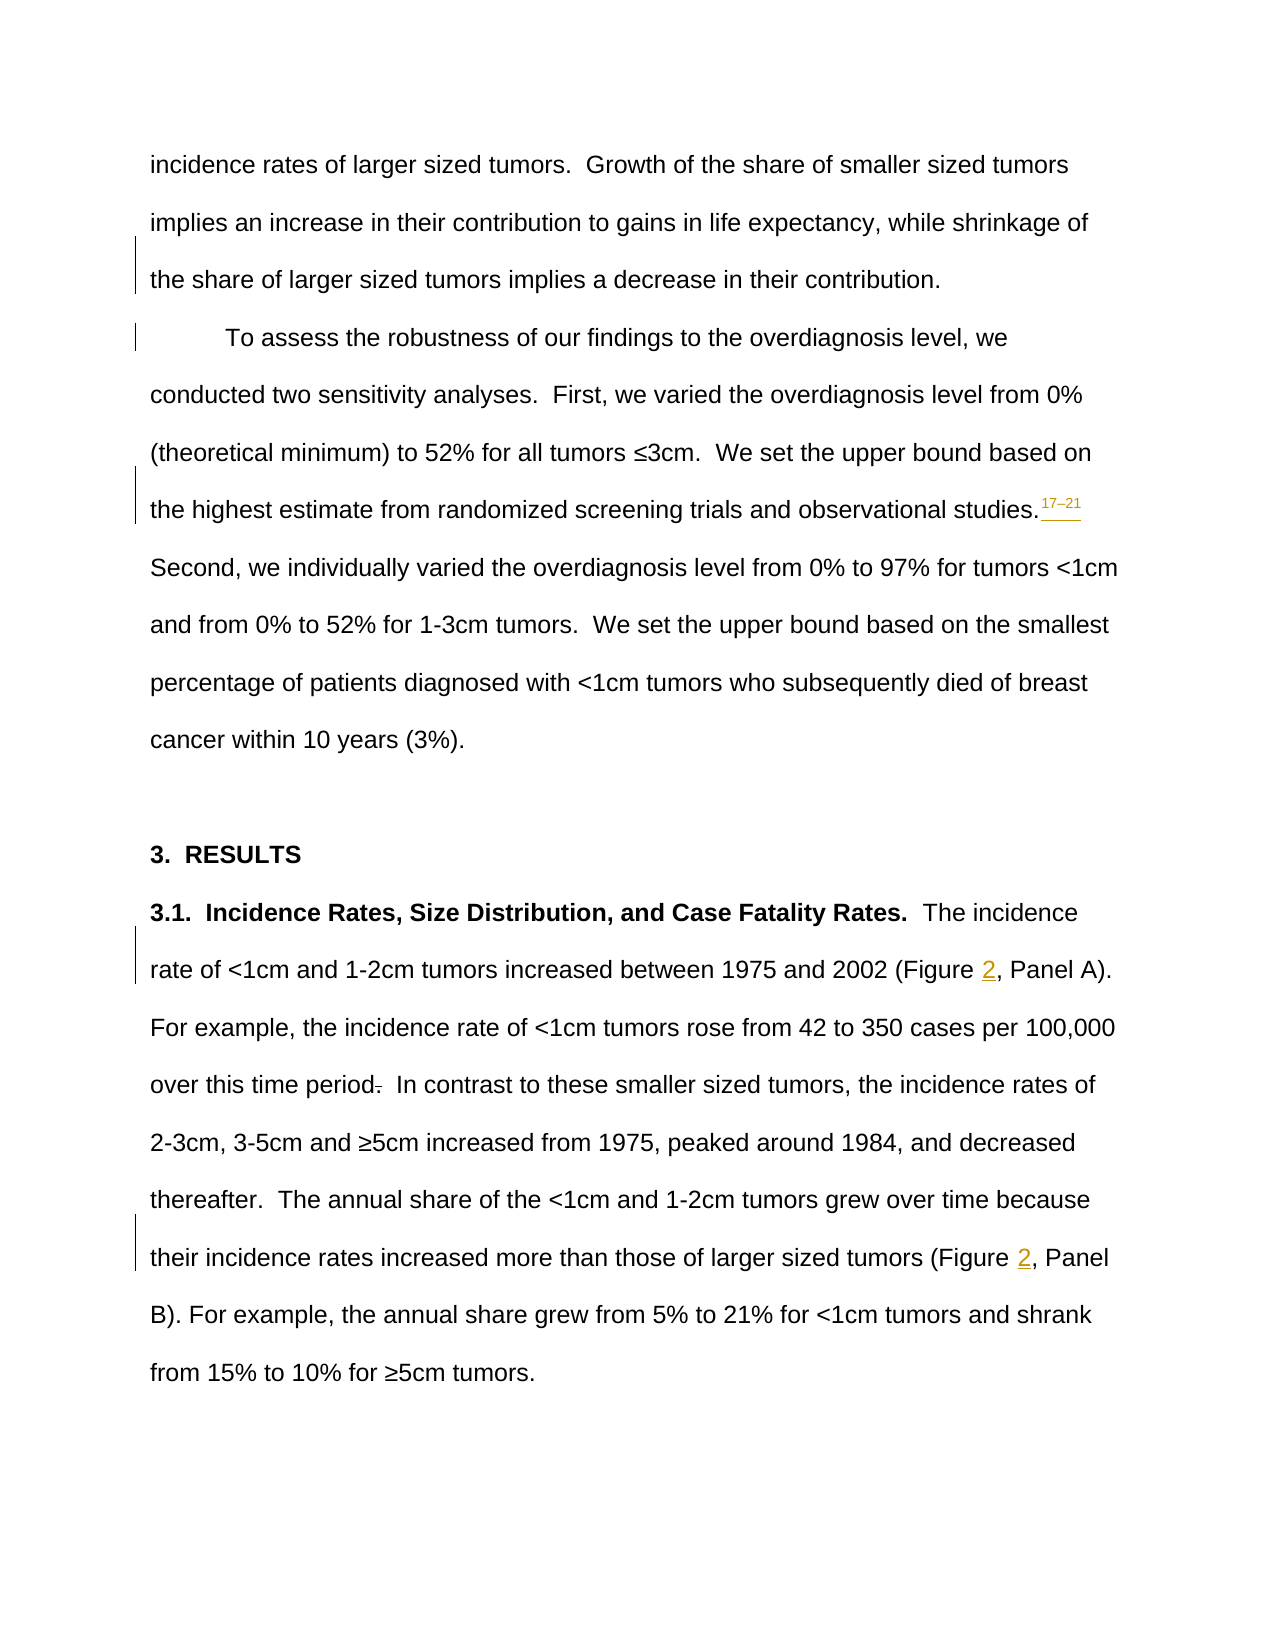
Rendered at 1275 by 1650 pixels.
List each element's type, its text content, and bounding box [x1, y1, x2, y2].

text 3. RESULTS [150, 840, 1125, 869]
text To assess the robustness of our findings to the overdiagnosis level, we conducted two sensitivity analyses. First, we varied the overdiagnosis level from 0% (theoretical minimum) to 52% for all tumors ≤3cm. We set the upper bound based on the highest estimate from randomized screening trials and observational studies. Second, we individually varied the overdiagnosis level from 0% to 97% for tumors <1cm and from 0% to 52% for 1-3cm tumors. We set the upper bound based on the smallest percentage of patients diagnosed with <1cm tumors who subsequently died of breast cancer within 10 years (3%). [150, 322, 1125, 754]
